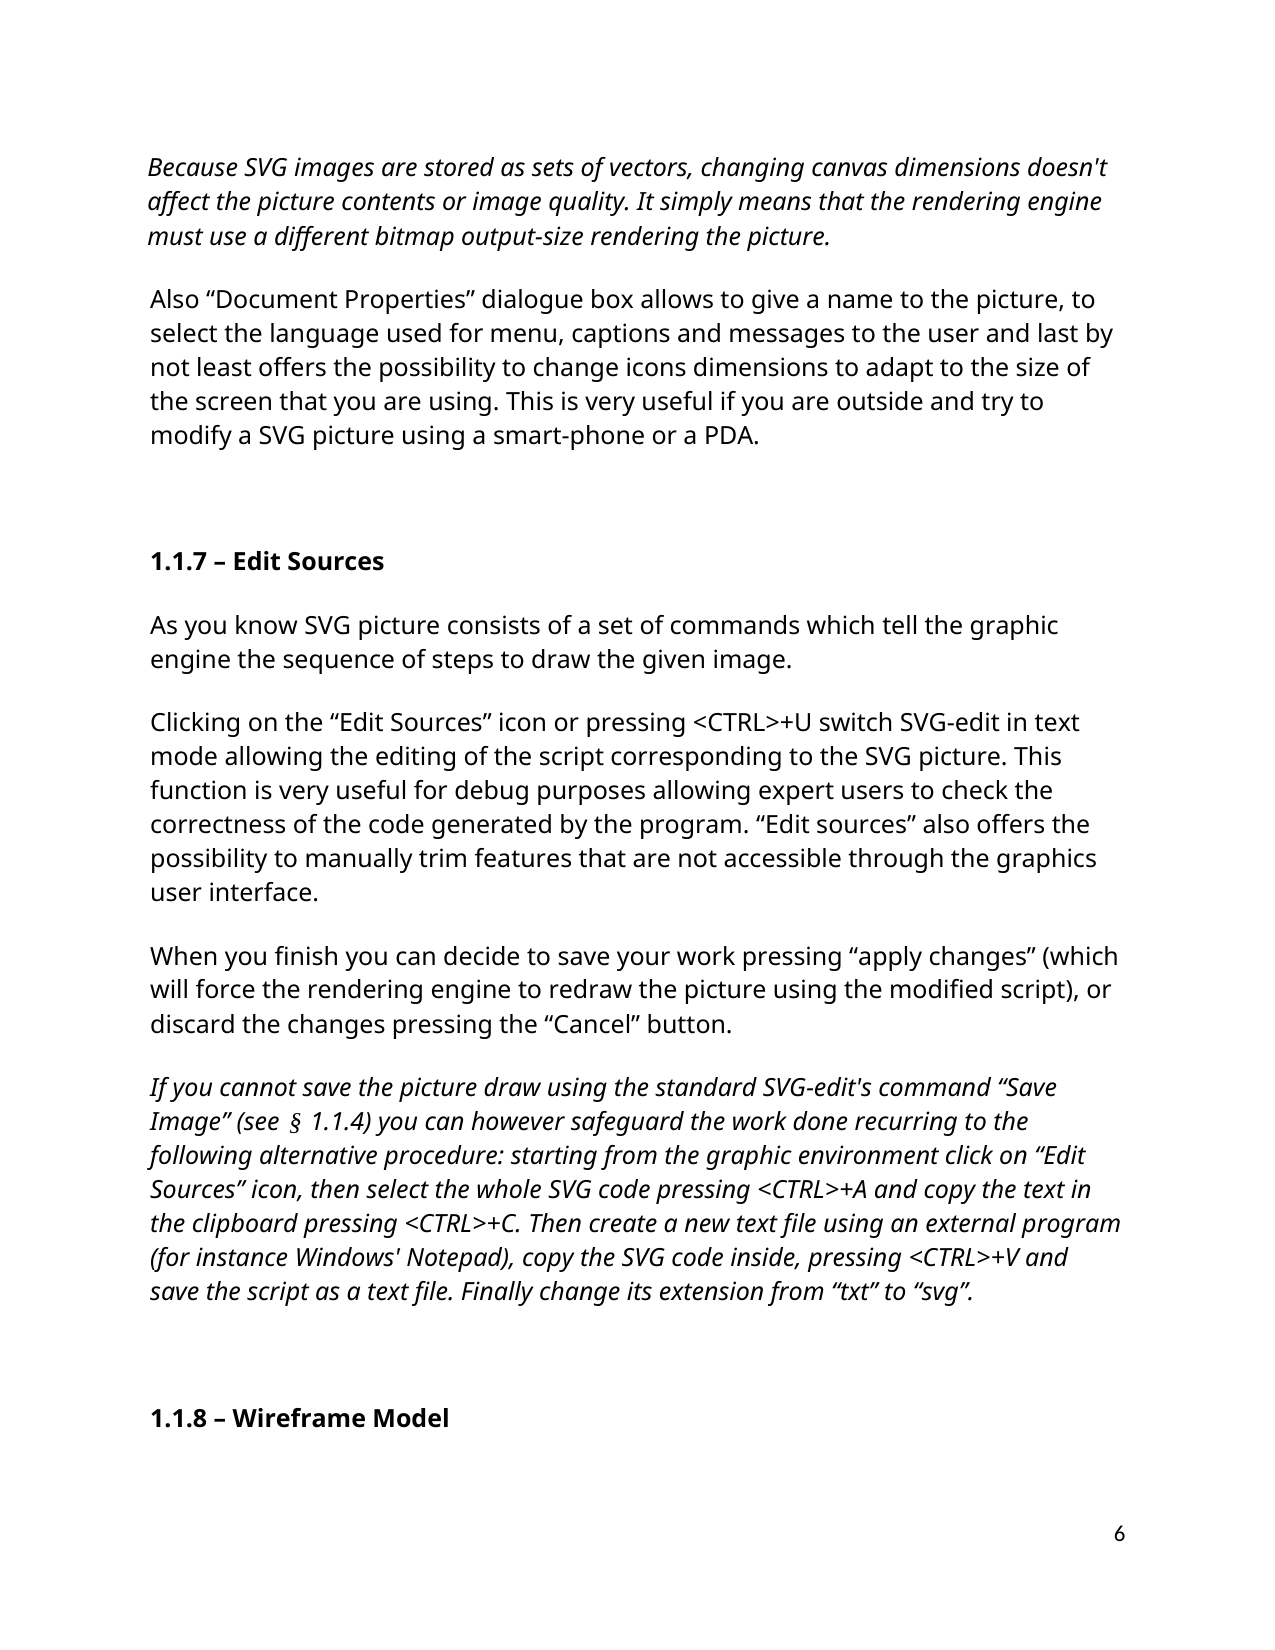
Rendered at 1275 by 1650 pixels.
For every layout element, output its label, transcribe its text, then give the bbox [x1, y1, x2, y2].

text 1.1.8 – Wireframe Model [150, 1400, 1125, 1434]
text Because SVG images are stored as sets of vectors, changing canvas dimensions doesn't affect the picture contents or image quality. It simply means that the rendering engine must use a different bitmap output-size rendering the picture. [147, 150, 1123, 252]
text When you finish you can decide to save your work pressing “apply changes” (which will force the rendering engine to redraw the picture using the modified script), or discard the changes pressing the “Cancel” button. [150, 938, 1125, 1040]
text As you know SVG picture consists of a set of commands which tell the graphic engine the sequence of steps to draw the given image. [150, 607, 1125, 675]
text 1.1.7 – Edit Sources [150, 544, 1125, 578]
text Also “Document Properties” dialogue box allows to give a name to the picture, to select the language used for menu, captions and messages to the user and last by not least offers the possibility to change icons dimensions to adapt to the size of the screen that you are using. This is very useful if you are outside and try to modify a SVG picture using a smart-phone or a PDA. [150, 281, 1125, 452]
text Clicking on the “Edit Sources” icon or pressing <CTRL>+U switch SVG-edit in text mode allowing the editing of the script corresponding to the SVG picture. This function is very useful for debug purposes allowing expert users to check the correctness of the code generated by the program. “Edit sources” also offers the possibility to manually trim features that are not accessible through the graphics user interface. [150, 704, 1125, 909]
text If you cannot save the picture draw using the standard SVG-edit's command “Save Image” (see § 1.1.4) you can however safeguard the work done recurring to the following alternative procedure: starting from the graphic environment click on “Edit Sources” icon, then select the whole SVG code pressing <CTRL>+A and copy the text in the clipboard pressing <CTRL>+C. Then create a new text file using an external program (for instance Windows' Notepad), copy the SVG code inside, pressing <CTRL>+V and save the script as a text file. Finally change its extension from “txt” to “svg”. [150, 1069, 1125, 1308]
